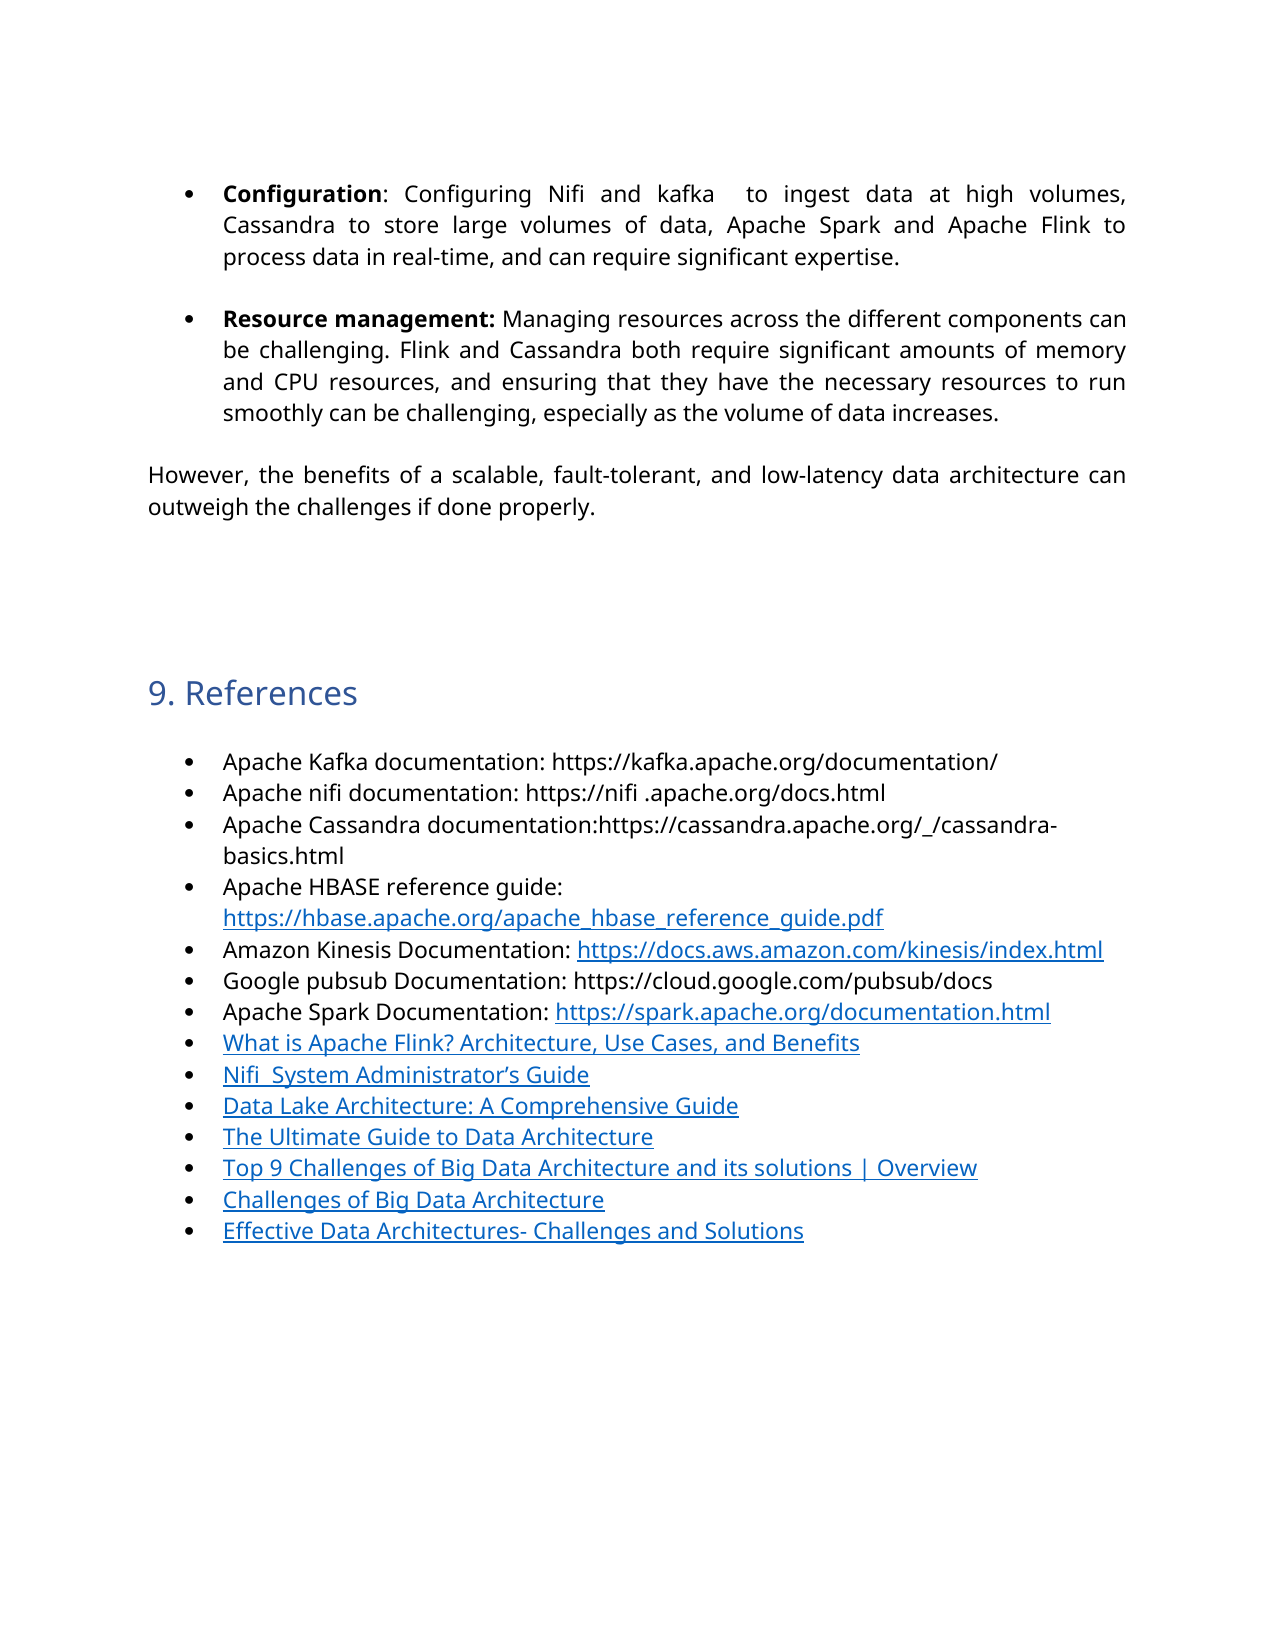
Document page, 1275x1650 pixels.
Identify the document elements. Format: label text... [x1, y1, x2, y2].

list Effective Data Architectures- Challenges and Solutions [185, 1215, 1127, 1246]
list Apache Kafka documentation: https://kafka.apache.org/documentation/ [185, 746, 1127, 777]
list Top 9 Challenges of Big Data Architecture and its solutions | Overview [185, 1152, 1127, 1183]
list Configuration: Configuring Nifi and kafka to ingest data at high volumes, Cassandra to store large volumes of data, Apache Spark and Apache Flink to process data in real-time, and can require significant expertise. [185, 178, 1127, 272]
list Apache Spark Documentation: https://spark.apache.org/documentation.html [185, 996, 1127, 1027]
list Data Lake Architecture: A Comprehensive Guide [185, 1090, 1127, 1121]
list The Ultimate Guide to Data Architecture [185, 1121, 1127, 1152]
list Amazon Kinesis Documentation: https://docs.aws.amazon.com/kinesis/index.html [185, 933, 1127, 965]
list What is Apache Flink? Architecture, Use Cases, and Benefits [185, 1027, 1127, 1058]
list Google pubsub Documentation: https://cloud.google.com/pubsub/docs [185, 965, 1127, 996]
text However, the benefits of a scalable, fault-tolerant, and low-latency data architecture can outweigh the challenges if done properly. [148, 459, 1127, 522]
list Nifi System Administrator’s Guide [185, 1058, 1127, 1090]
subtitle 9. References [148, 669, 1127, 715]
list Apache Cassandra documentation:https://cassandra.apache.org/_/cassandra-basics.html [185, 808, 1127, 871]
list Resource management: Managing resources across the different components can be challenging. Flink and Cassandra both require significant amounts of memory and CPU resources, and ensuring that they have the necessary resources to run smoothly can be challenging, especially as the volume of data increases. [185, 303, 1127, 428]
list Challenges of Big Data Architecture [185, 1183, 1127, 1215]
list Apache nifi documentation: https://nifi .apache.org/docs.html [185, 777, 1127, 808]
list Apache HBASE reference guide: https://hbase.apache.org/apache_hbase_reference_guide.pdf [185, 871, 1127, 933]
